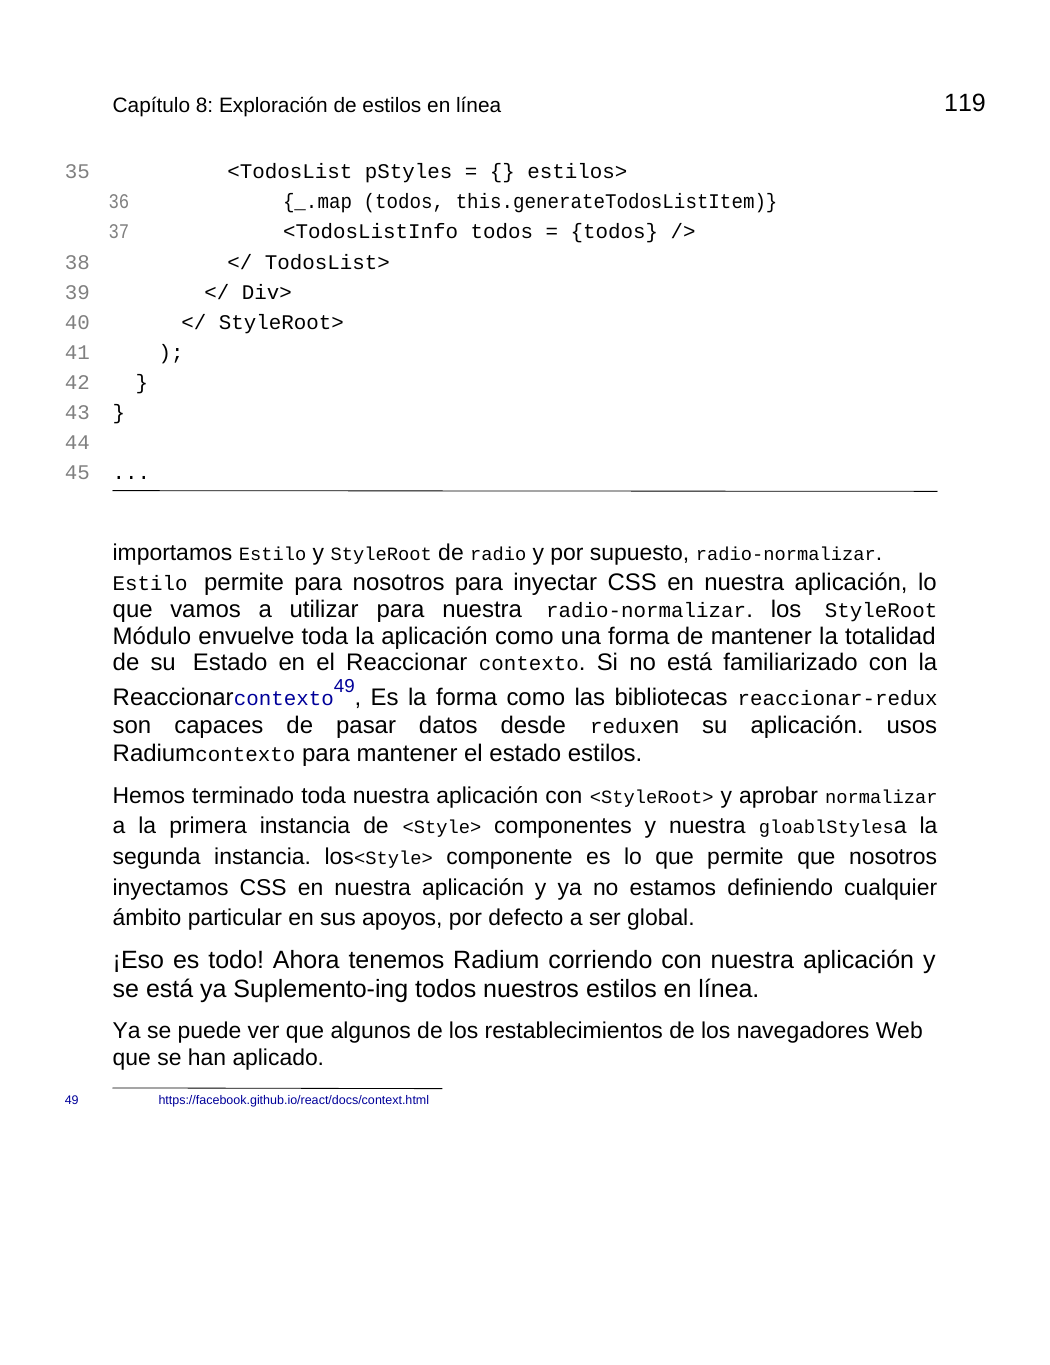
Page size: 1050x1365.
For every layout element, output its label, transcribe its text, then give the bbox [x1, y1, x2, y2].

text Hemos terminado toda nuestra aplicación con <StyleRoot> y aprobar normalizar a la primera instancia de <Style> componentes y nuestra gloablStylesa la segunda instancia. los<Style> componente es lo que permite que nosotros inyectamos CSS en nuestra aplicación y ya no estamos definiendo cualquier ámbito particular en sus apoyos, por defecto a ser global. [112, 782, 937, 930]
list </ TodosList> [64, 252, 937, 275]
list ); [64, 342, 937, 366]
list } [64, 402, 937, 426]
text importamos Estilo y StyleRoot de radio y por supuesto, radio-normalizar. [112, 539, 937, 566]
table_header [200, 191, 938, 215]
list </ Div> [64, 282, 937, 305]
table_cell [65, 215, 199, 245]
text Ya se puede ver que algunos de los restablecimientos de los navegadores Web que se han aplicado. [112, 1017, 937, 1070]
list <TodosList pStyles = {} estilos> [64, 161, 937, 185]
text Estilo permite para nosotros para inyectar CSS en nuestra aplicación, lo que vamos a utilizar para nuestra radio-normalizar. los StyleRoot Módulo envuelve toda la aplicación como una forma de mantener la totalidad de su Estado en el Reaccionar contexto. Si no está familiarizado con la Reaccionarcontexto49, Es la forma como las bibliotecas reaccionar-redux son capaces de pasar datos desde reduxen su aplicación. usos Radiumcontexto para mantener el estado estilos. [112, 569, 937, 767]
list https://facebook.github.io/react/docs/context.html [64, 1093, 937, 1107]
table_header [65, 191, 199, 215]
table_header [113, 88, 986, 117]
list </ StyleRoot> [64, 312, 937, 336]
text ¡Eso es todo! Ahora tenemos Radium corriendo con nuestra aplicación y se está ya Suplemento-ing todos nuestros estilos en línea. [112, 944, 937, 1003]
list } [64, 372, 937, 396]
text 44 [64, 432, 937, 456]
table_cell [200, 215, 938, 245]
list ... [64, 462, 937, 486]
